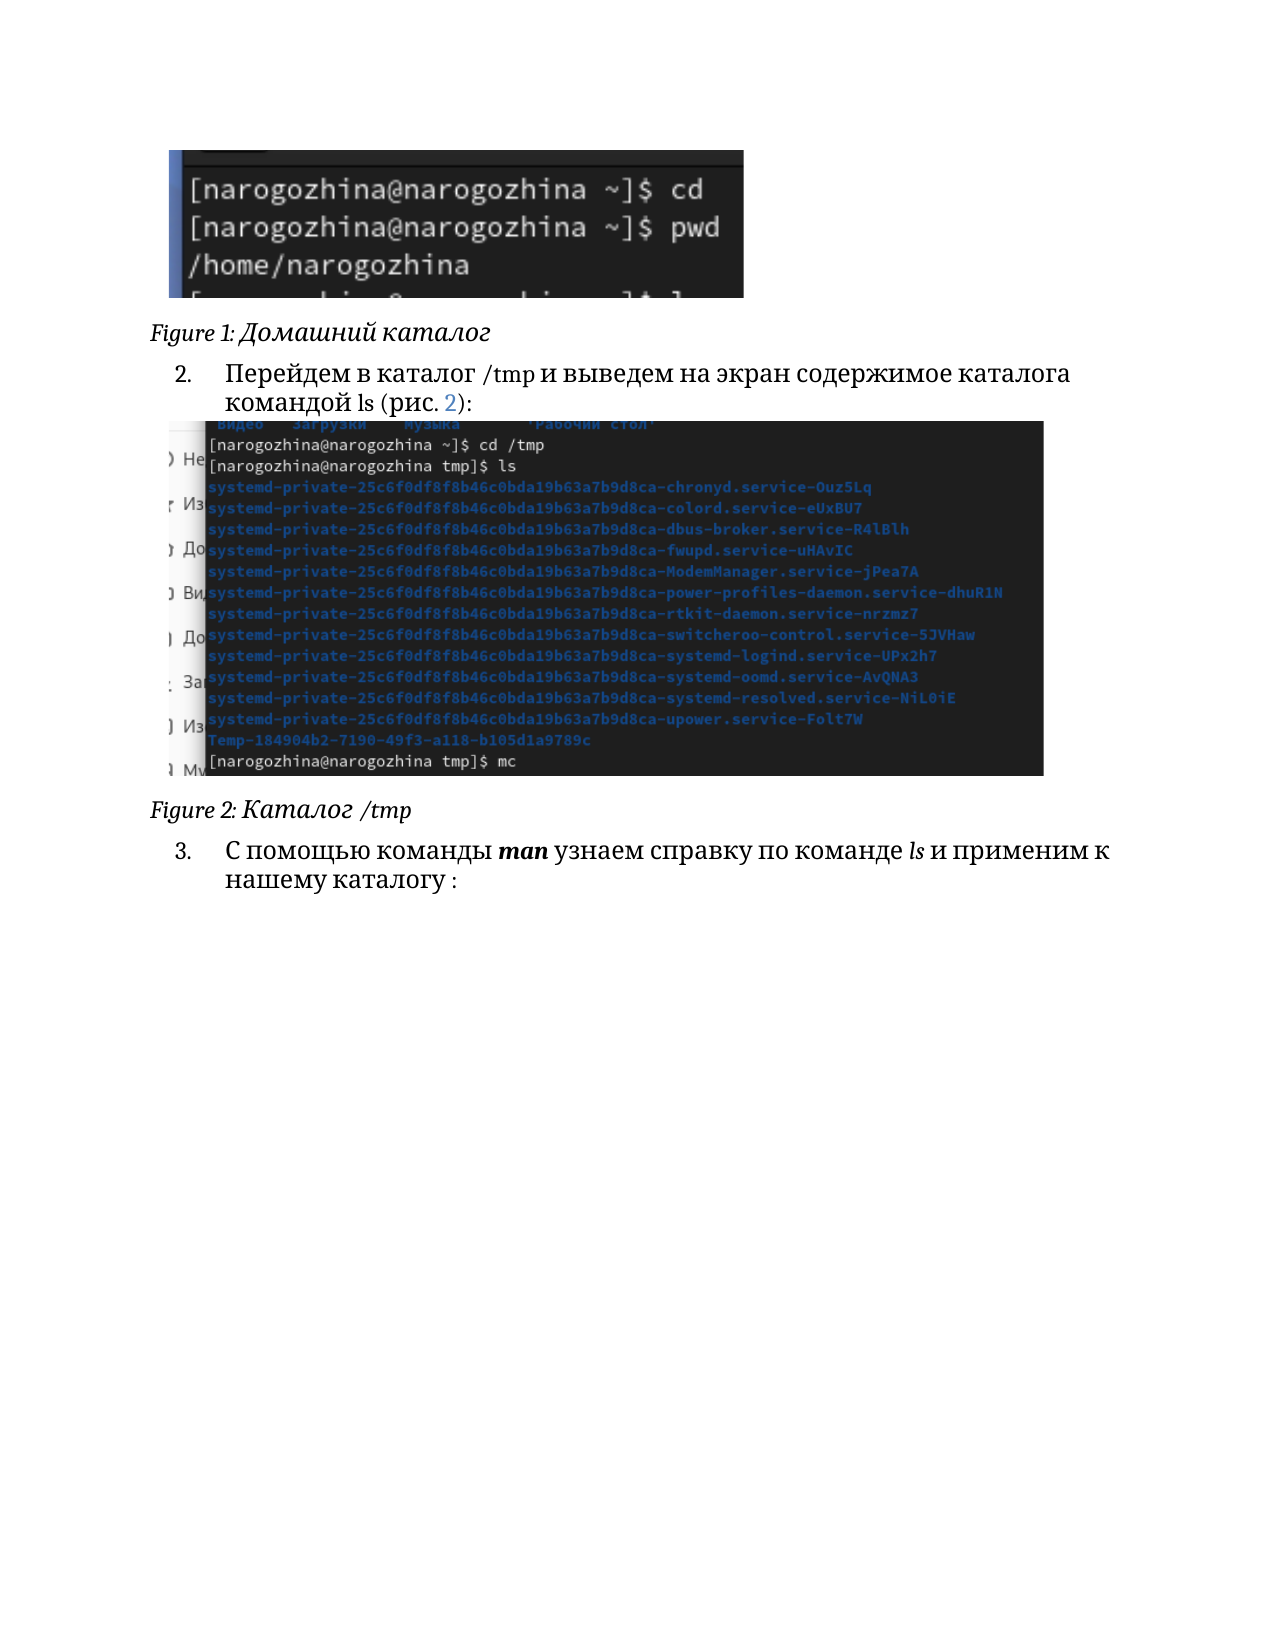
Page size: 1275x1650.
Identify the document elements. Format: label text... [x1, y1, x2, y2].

picture [168, 150, 744, 298]
list С помощью команды man узнаем справку по команде ls и применим к нашему каталогу : [175, 837, 1125, 895]
list Перейдем в каталог /tmp и выведем на экран содержимое каталога командой ls (рис. 2): [175, 360, 1125, 417]
text Figure 2: Каталог /tmp [150, 796, 1125, 825]
text Figure 1: Домашний каталог [150, 319, 1125, 347]
picture [168, 421, 1044, 776]
